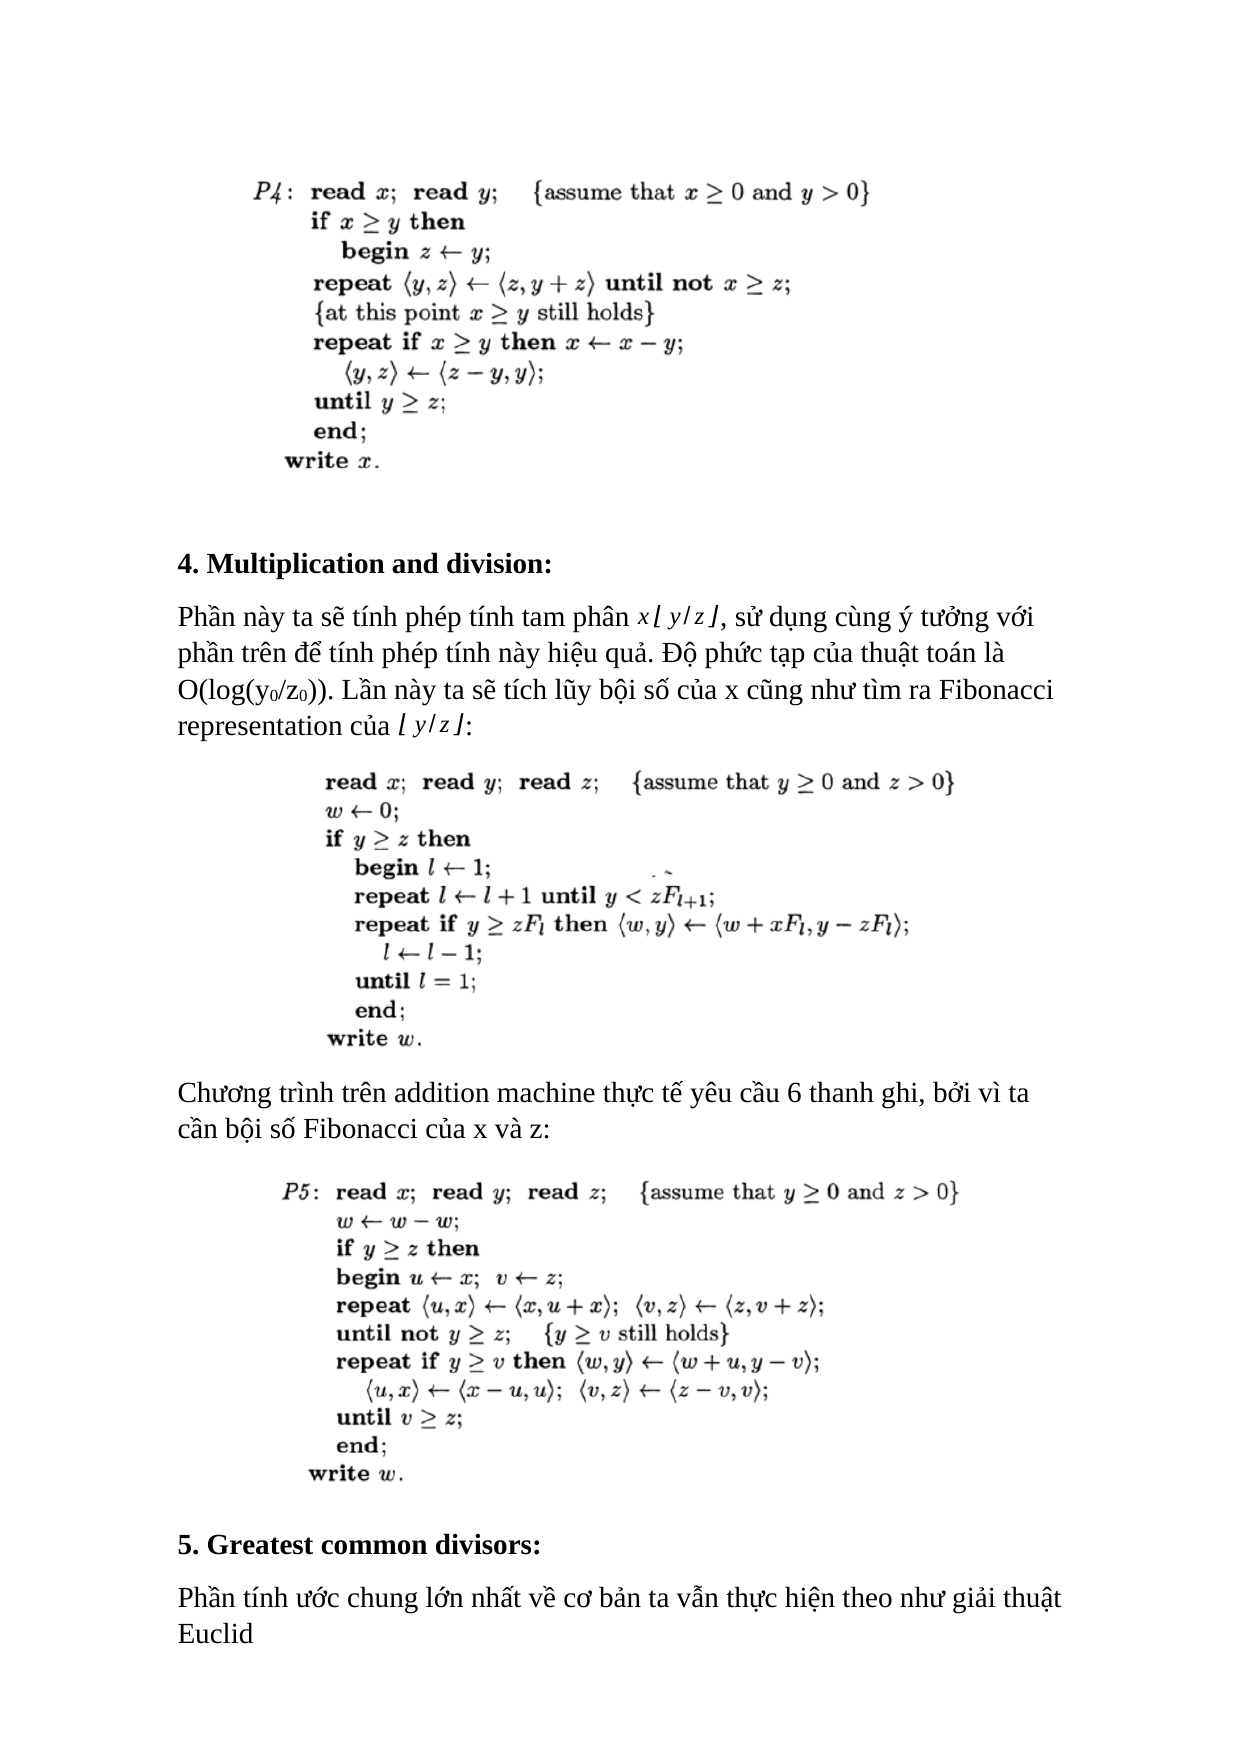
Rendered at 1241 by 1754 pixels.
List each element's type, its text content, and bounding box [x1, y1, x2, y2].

picture [255, 760, 997, 1057]
text 5. Greatest common divisors: [177, 1527, 1075, 1561]
text Phần tính ước chung lớn nhất về cơ bản ta vẫn thực hiện theo như giải thuật Euclid [177, 1580, 1075, 1650]
text Phần này ta sẽ tính phép tính tam phân , sử dụng cùng ý tưởng với phần trên để tính phép tính này hiệu quả. Độ phức tạp của thuật toán là O(log(y0/z0)). Lần này ta sẽ tích lũy bội số của x cũng như tìm ra Fibonacci representation của : [177, 599, 1075, 741]
picture [250, 1164, 1003, 1509]
text 4. Multiplication and division: [177, 547, 1075, 580]
picture [216, 147, 1036, 528]
text Chương trình trên addition machine thực tế yêu cầu 6 thanh ghi, bởi vì ta cần bội số Fibonacci của x và z: [177, 1075, 1075, 1145]
